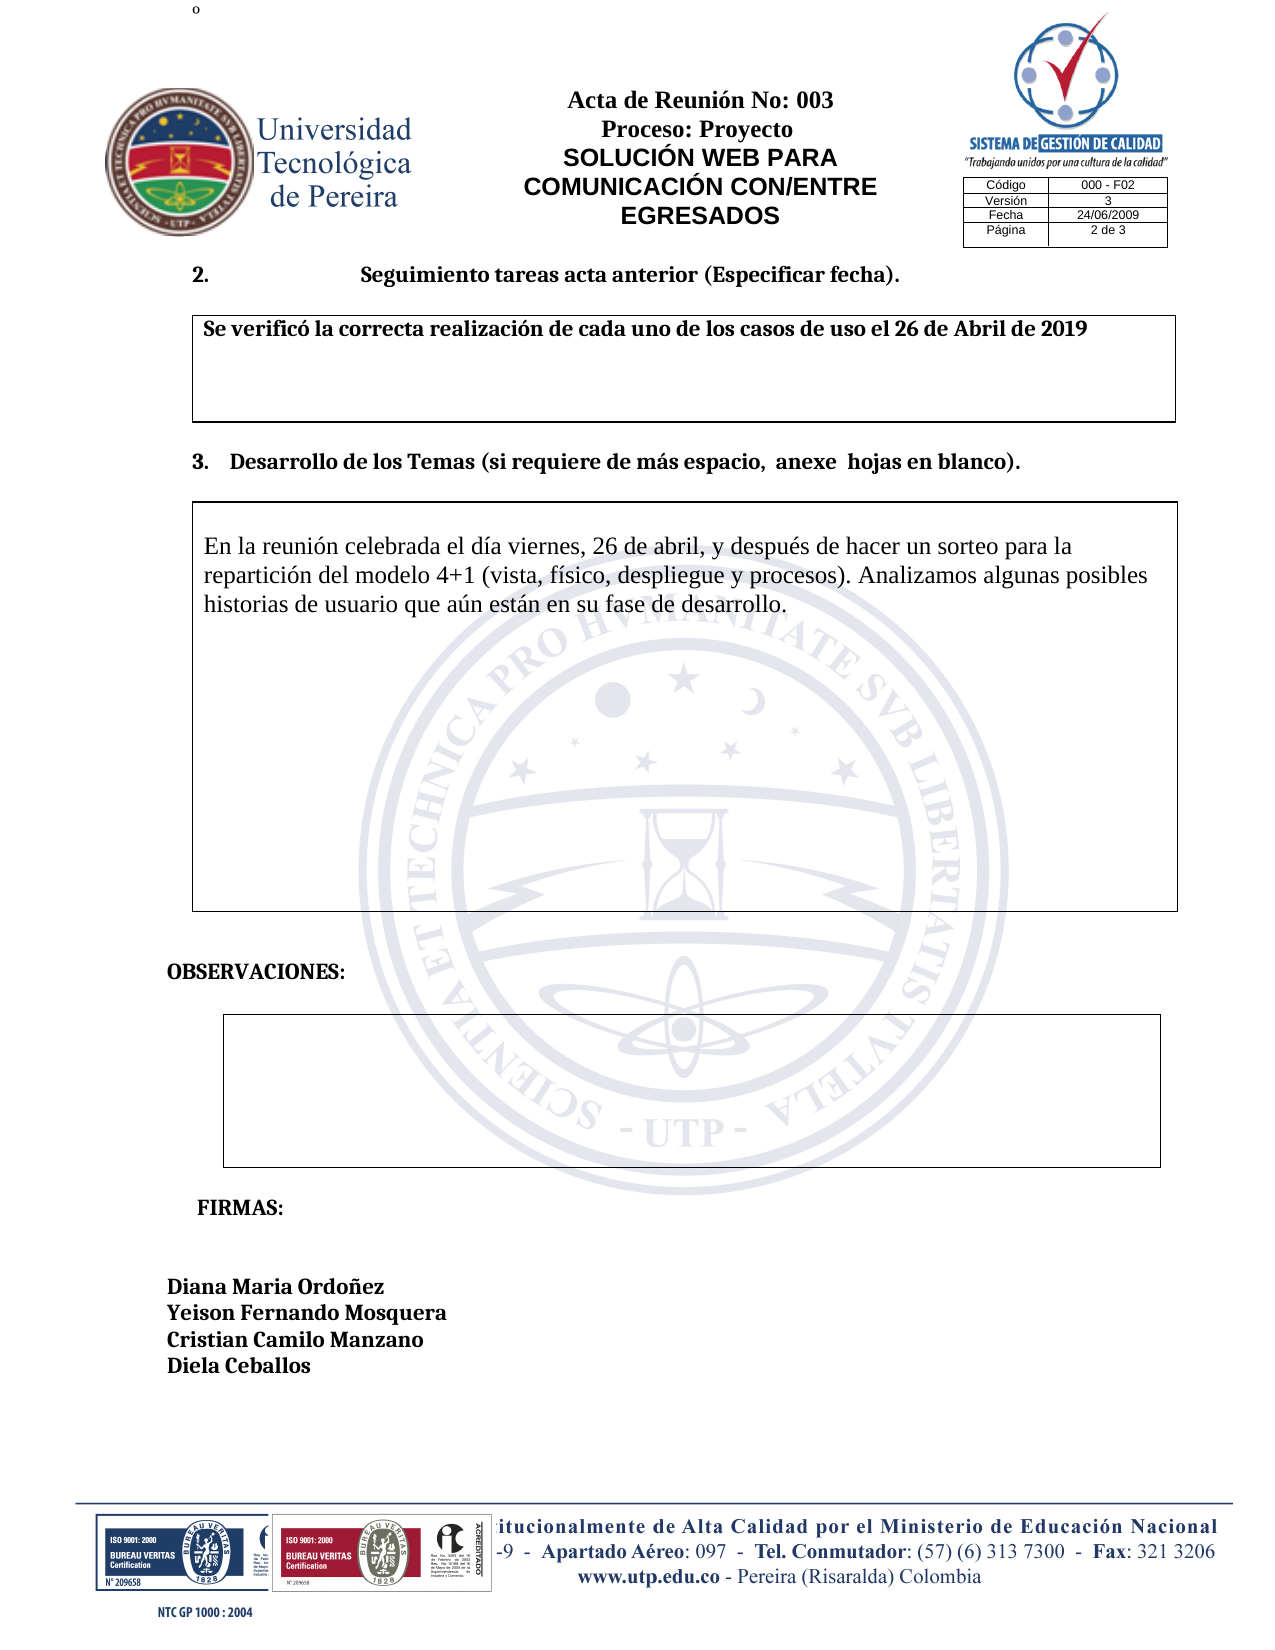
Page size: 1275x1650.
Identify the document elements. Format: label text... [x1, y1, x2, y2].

picture [16, 1, 1275, 1650]
table_header En la reunión celebrada el día viernes, 26 de abril, y después de hacer un sorteo para la repartición del modelo 4+1 (vista, físico, despliegue y procesos). Analizamos algunas posibles historias de usuario que aún están en su fase de desarrollo. [193, 503, 1177, 911]
table_header Se verificó la correcta realización de cada uno de los casos de uso el 26 de Abril de 2019 [193, 316, 1175, 421]
list Desarrollo de los Temas (si requiere de más espacio, anexe hojas en blanco). [192, 449, 1122, 475]
list Seguimiento tareas acta anterior (Especificar fecha). [192, 262, 1122, 288]
